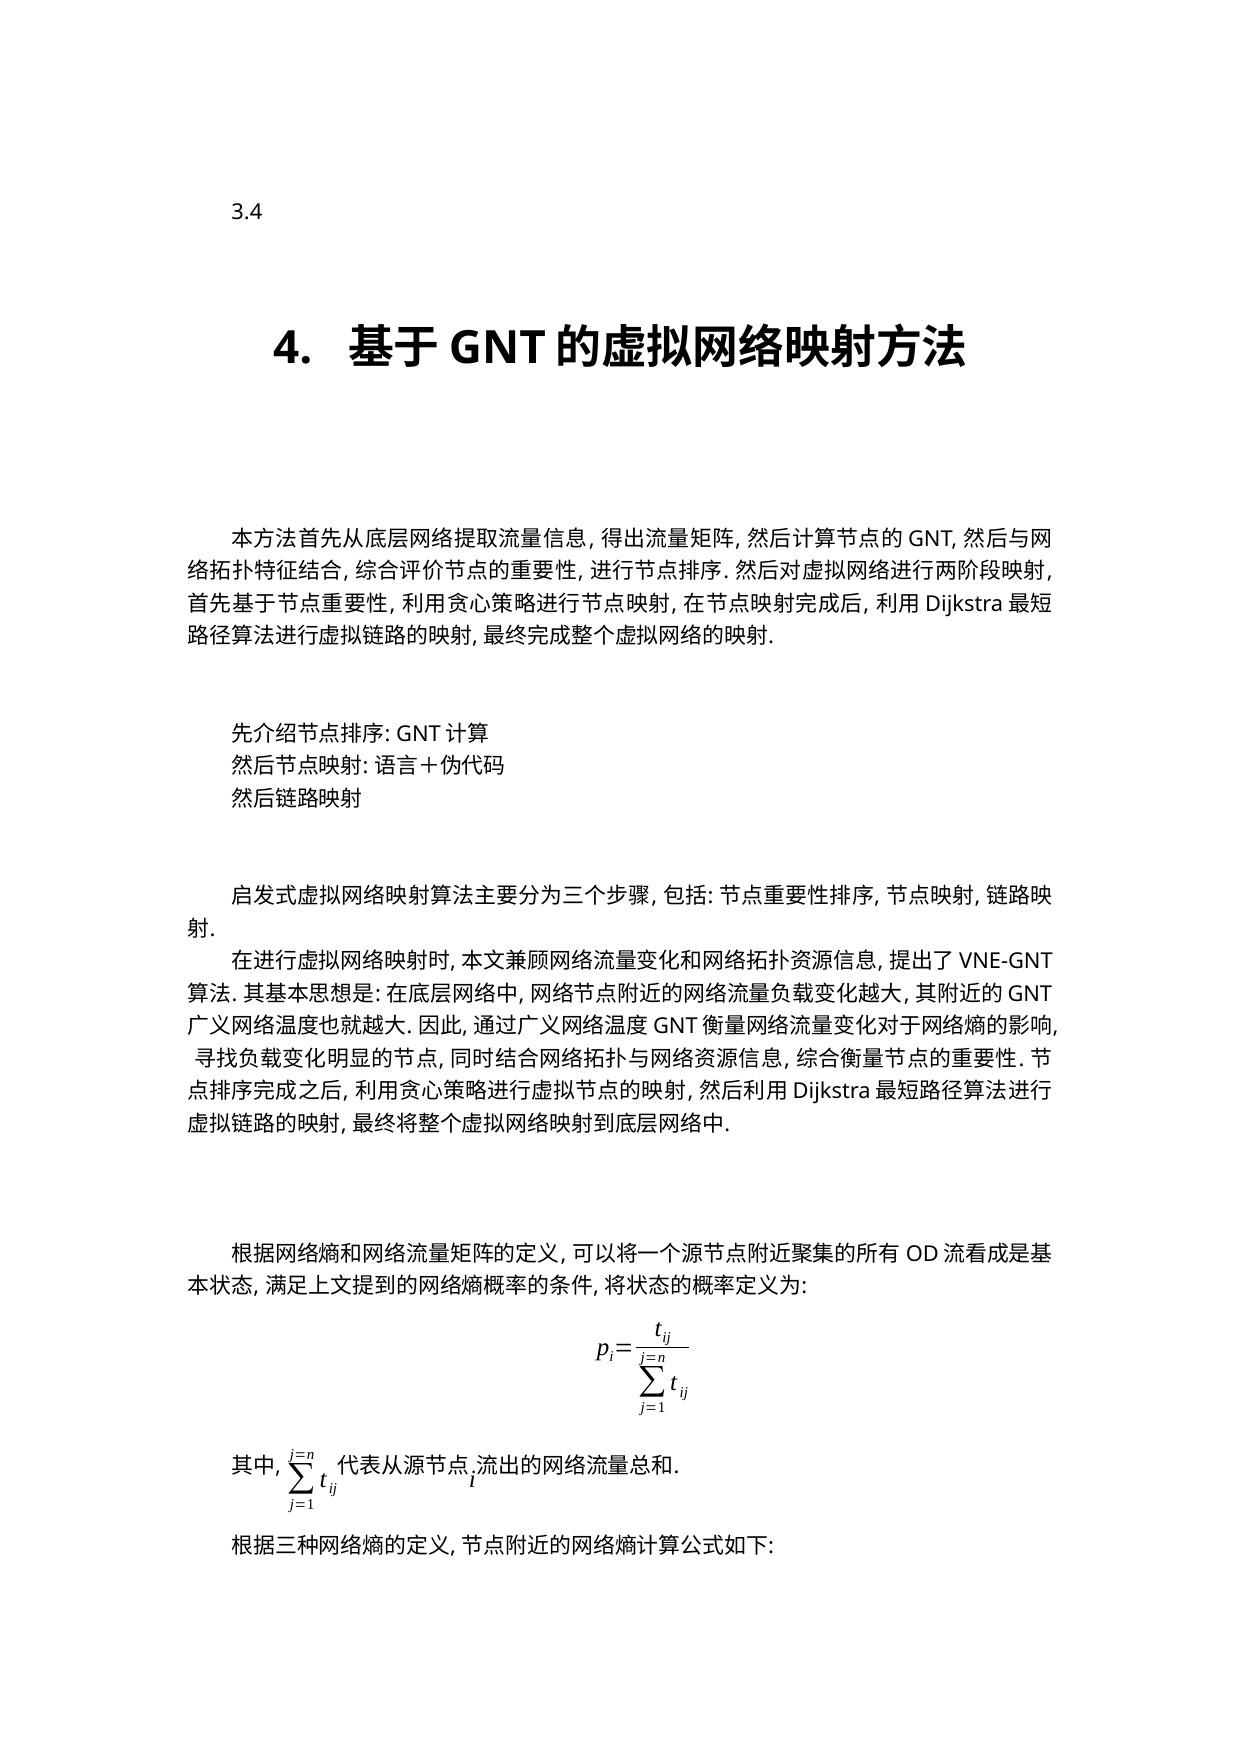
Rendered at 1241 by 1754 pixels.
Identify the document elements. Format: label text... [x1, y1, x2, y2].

text 在进行虚拟网络映射时, 本文兼顾网络流量变化和网络拓扑资源信息, 提出了VNE-GNT算法. 其基本思想是: 在底层网络中, 网络节点附近的网络流量负载变化越大, 其附近的GNT广义网络温度也就越大. 因此, 通过广义网络温度GNT衡量网络流量变化对于网络熵的影响, 寻找负载变化明显的节点, 同时结合网络拓扑与网络资源信息, 综合衡量节点的重要性. 节点排序完成之后, 利用贪心策略进行虚拟节点的映射, 然后利用Dijkstra最短路径算法进行虚拟链路的映射, 最终将整个虚拟网络映射到底层网络中. [187, 943, 1053, 1138]
text 启发式虚拟网络映射算法主要分为三个步骤, 包括: 节点重要性排序, 节点映射, 链路映射. [187, 878, 1053, 943]
text 先介绍节点排序: GNT计算 [187, 716, 1053, 748]
text 其中, 代表从源节点流出的网络流量总和. [187, 1431, 1053, 1528]
subtitle 基于GNT的虚拟网络映射方法 [187, 295, 1053, 392]
text 根据网络熵和网络流量矩阵的定义, 可以将一个源节点附近聚集的所有OD流看成是基本状态, 满足上文提到的网络熵概率的条件, 将状态的概率定义为: [187, 1236, 1053, 1301]
text 然后链路映射 [187, 781, 1053, 813]
text 然后节点映射: 语言＋伪代码 [187, 748, 1053, 781]
text 根据三种网络熵的定义, 节点附近的网络熵计算公式如下: [187, 1528, 1053, 1561]
